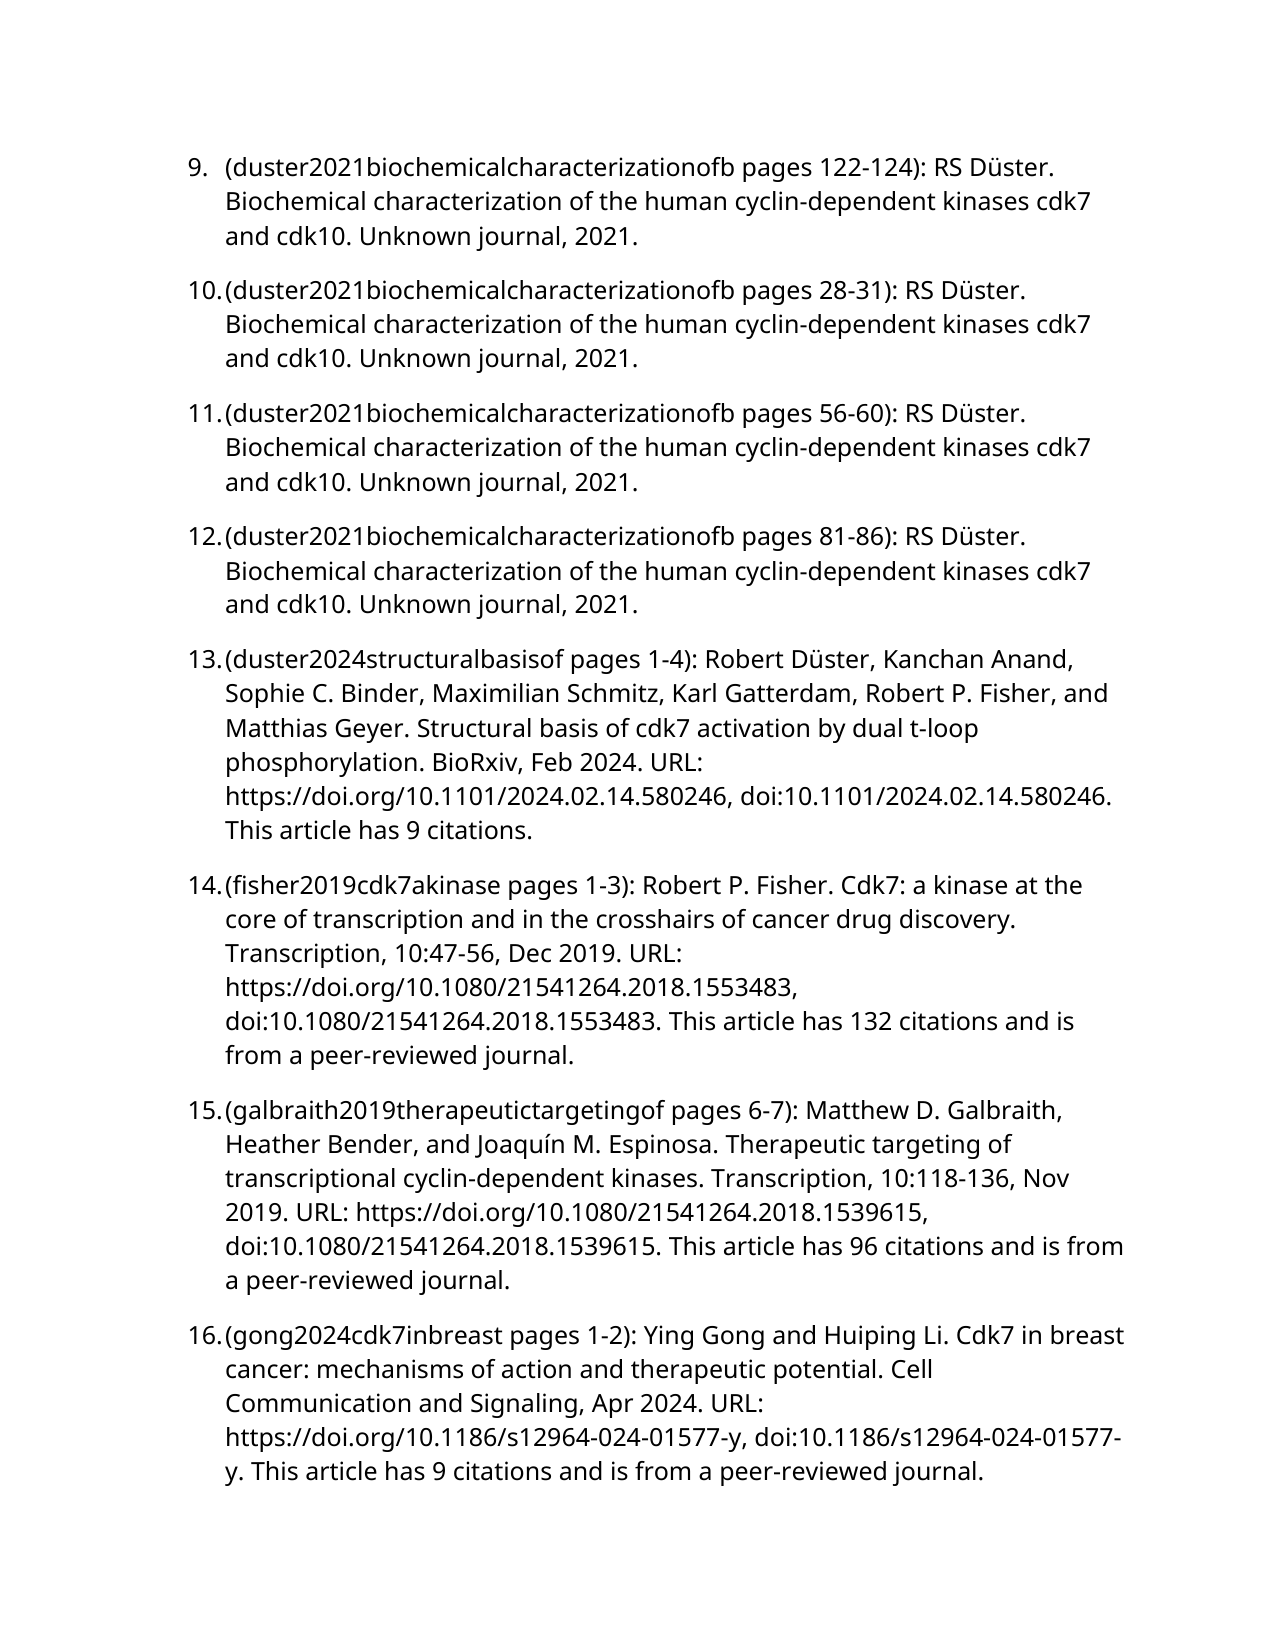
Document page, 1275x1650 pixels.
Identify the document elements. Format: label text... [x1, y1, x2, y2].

list (duster2021biochemicalcharacterizationofb pages 81-86): RS Düster. Biochemical characterization of the human cyclin-dependent kinases cdk7 and cdk10. Unknown journal, 2021. [187, 519, 1125, 621]
list (duster2021biochemicalcharacterizationofb pages 56-60): RS Düster. Biochemical characterization of the human cyclin-dependent kinases cdk7 and cdk10. Unknown journal, 2021. [187, 396, 1125, 498]
list (galbraith2019therapeutictargetingof pages 6-7): Matthew D. Galbraith, Heather Bender, and Joaquín M. Espinosa. Therapeutic targeting of transcriptional cyclin-dependent kinases. Transcription, 10:118-136, Nov 2019. URL: https://doi.org/10.1080/21541264.2018.1539615, doi:10.1080/21541264.2018.1539615. This article has 96 citations and is from a peer-reviewed journal. [187, 1092, 1125, 1297]
list (fisher2019cdk7akinase pages 1-3): Robert P. Fisher. Cdk7: a kinase at the core of transcription and in the crosshairs of cancer drug discovery. Transcription, 10:47-56, Dec 2019. URL: https://doi.org/10.1080/21541264.2018.1553483, doi:10.1080/21541264.2018.1553483. This article has 132 citations and is from a peer-reviewed journal. [187, 867, 1125, 1072]
list (gong2024cdk7inbreast pages 1-2): Ying Gong and Huiping Li. Cdk7 in breast cancer: mechanisms of action and therapeutic potential. Cell Communication and Signaling, Apr 2024. URL: https://doi.org/10.1186/s12964-024-01577-y, doi:10.1186/s12964-024-01577-y. This article has 9 citations and is from a peer-reviewed journal. [187, 1318, 1125, 1488]
list (duster2021biochemicalcharacterizationofb pages 122-124): RS Düster. Biochemical characterization of the human cyclin-dependent kinases cdk7 and cdk10. Unknown journal, 2021. [187, 150, 1125, 252]
list (duster2021biochemicalcharacterizationofb pages 28-31): RS Düster. Biochemical characterization of the human cyclin-dependent kinases cdk7 and cdk10. Unknown journal, 2021. [187, 273, 1125, 375]
list (duster2024structuralbasisof pages 1-4): Robert Düster, Kanchan Anand, Sophie C. Binder, Maximilian Schmitz, Karl Gatterdam, Robert P. Fisher, and Matthias Geyer. Structural basis of cdk7 activation by dual t-loop phosphorylation. BioRxiv, Feb 2024. URL: https://doi.org/10.1101/2024.02.14.580246, doi:10.1101/2024.02.14.580246. This article has 9 citations. [187, 642, 1125, 846]
